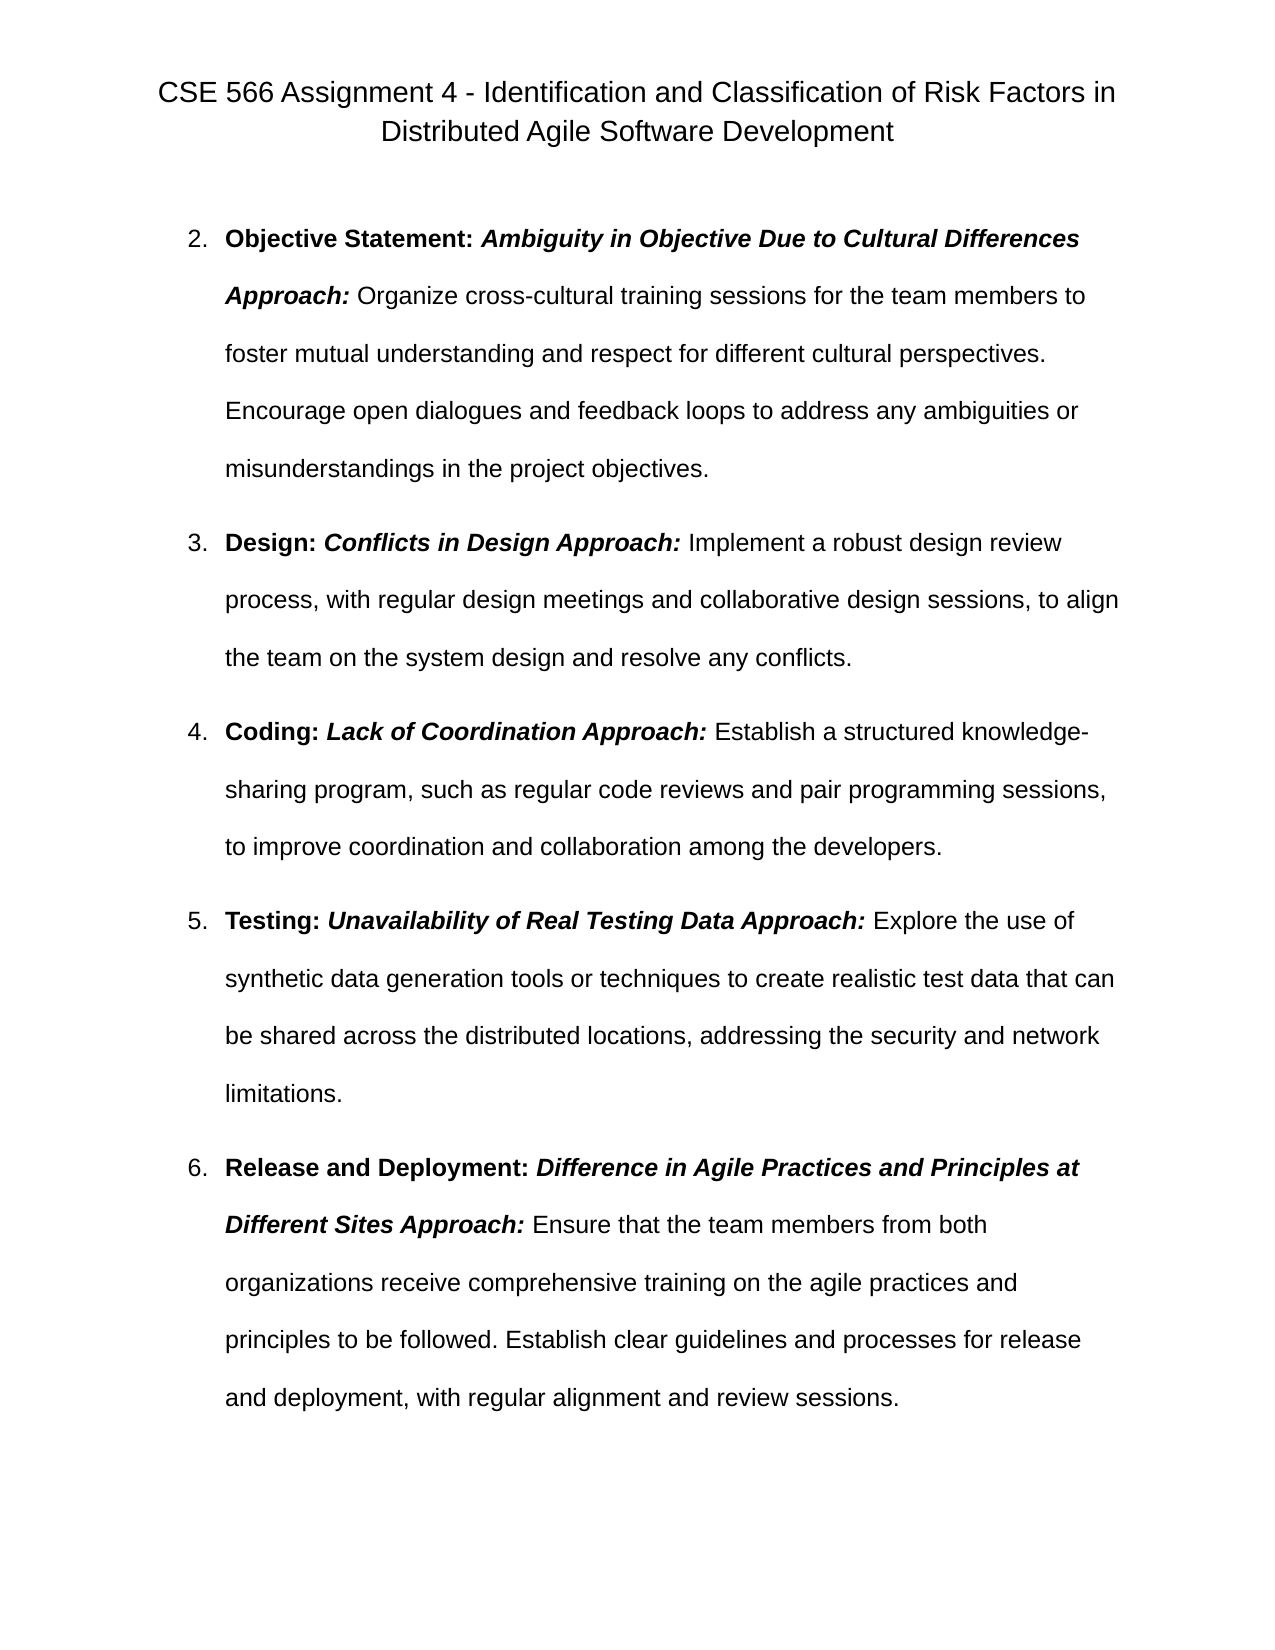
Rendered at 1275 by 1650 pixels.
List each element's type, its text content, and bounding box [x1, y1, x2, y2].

list Coding: Lack of Coordination Approach: Establish a structured knowledge-sharing program, such as regular code reviews and pair programming sessions, to improve coordination and collaboration among the developers. [187, 717, 1125, 861]
list Design: Conflicts in Design Approach: Implement a robust design review process, with regular design meetings and collaborative design sessions, to align the team on the system design and resolve any conflicts. [187, 528, 1125, 672]
list Release and Deployment: Difference in Agile Practices and Principles at Different Sites Approach: Ensure that the team members from both organizations receive comprehensive training on the agile practices and principles to be followed. Establish clear guidelines and processes for release and deployment, with regular alignment and review sessions. [187, 1153, 1125, 1412]
list Objective Statement: Ambiguity in Objective Due to Cultural Differences Approach: Organize cross-cultural training sessions for the team members to foster mutual understanding and respect for different cultural perspectives. Encourage open dialogues and feedback loops to address any ambiguities or misunderstandings in the project objectives. [187, 224, 1125, 482]
list Testing: Unavailability of Real Testing Data Approach: Explore the use of synthetic data generation tools or techniques to create realistic test data that can be shared across the distributed locations, addressing the security and network limitations. [187, 906, 1125, 1107]
